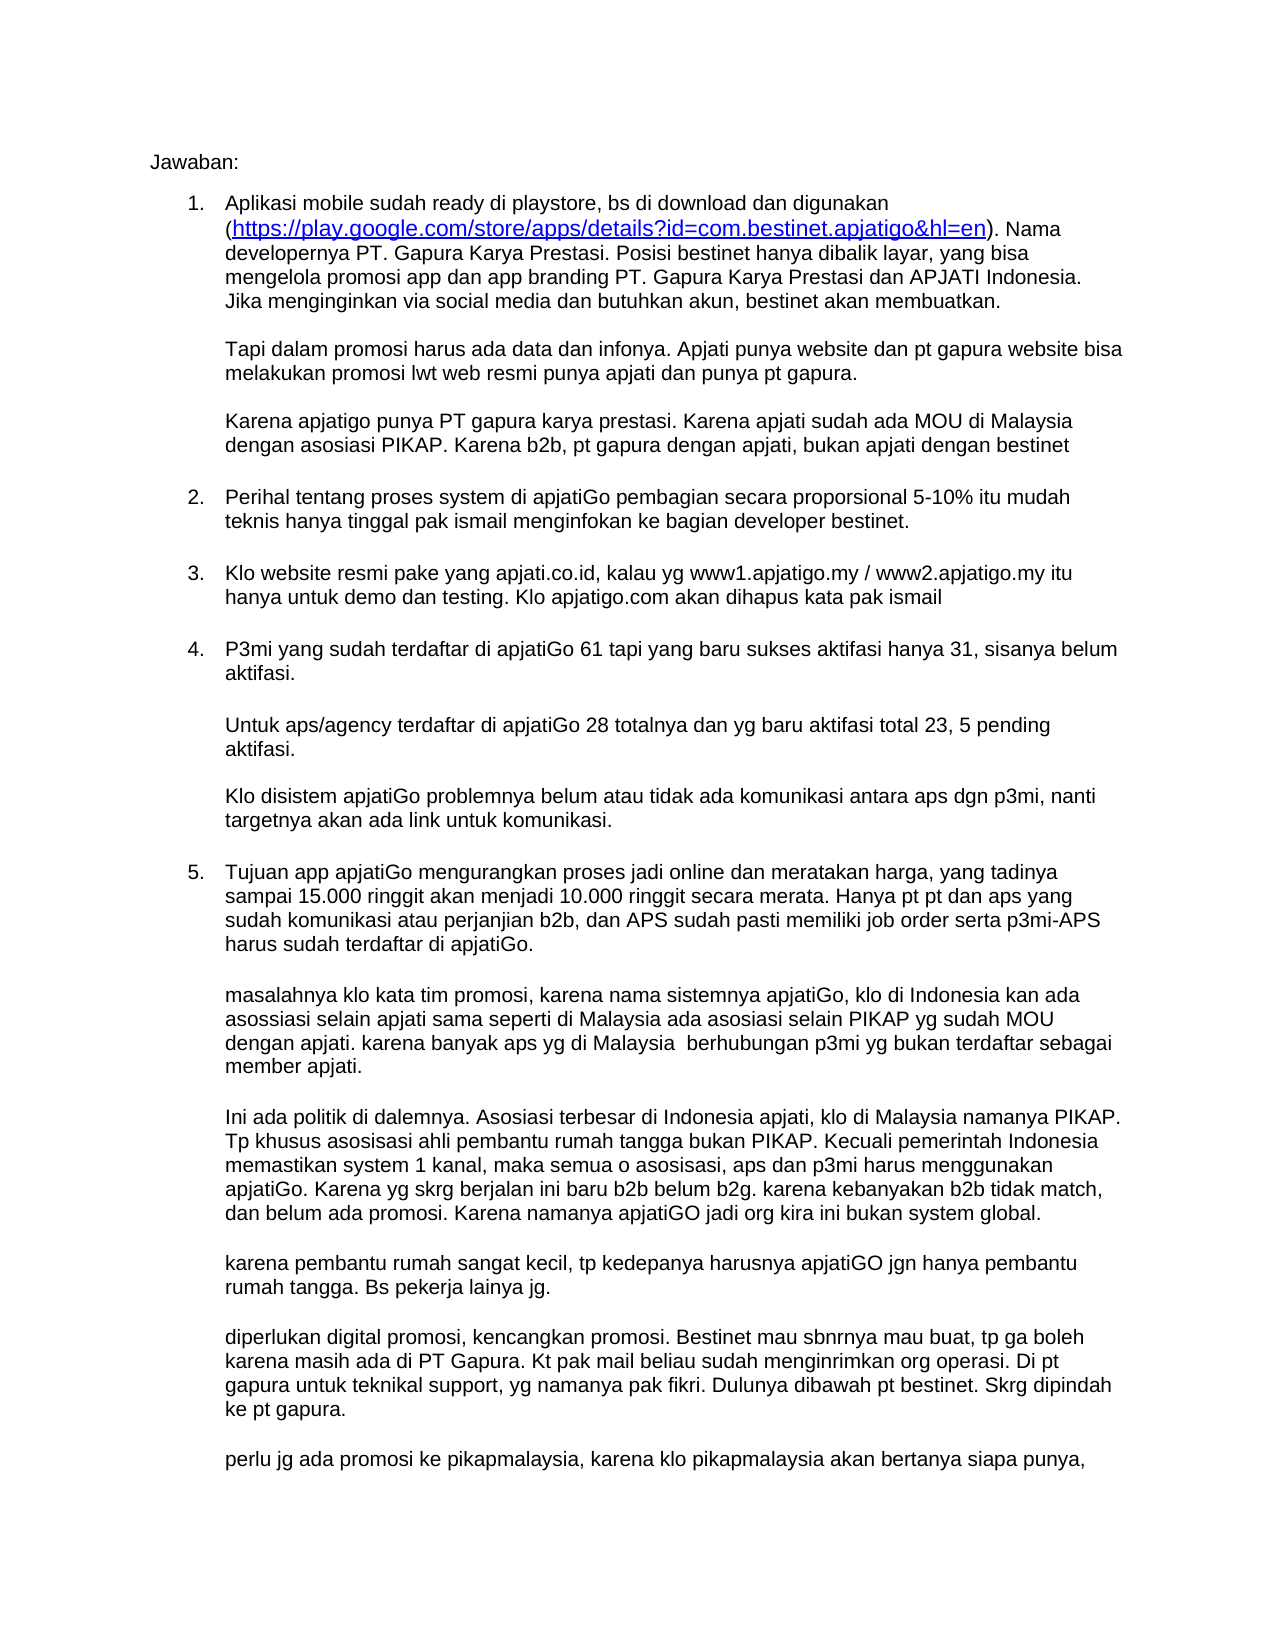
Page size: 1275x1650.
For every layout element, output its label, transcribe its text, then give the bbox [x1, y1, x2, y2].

list Aplikasi mobile sudah ready di playstore, bs di download dan digunakan (https://play.google.com/store/apps/details?id=com.bestinet.apjatigo&hl=en). Nama developernya PT. Gapura Karya Prestasi. Posisi bestinet hanya dibalik layar, yang bisa mengelola promosi app dan app branding PT. Gapura Karya Prestasi dan APJATI Indonesia. Jika menginginkan via social media dan butuhkan akun, bestinet akan membuatkan. [187, 191, 1125, 313]
list Klo website resmi pake yang apjati.co.id, kalau yg www1.apjatigo.my / www2.apjatigo.my itu hanya untuk demo dan testing. Klo apjatigo.com akan dihapus kata pak ismail [187, 561, 1125, 636]
text Jawaban: [150, 150, 1125, 174]
list Untuk aps/agency terdaftar di apjatiGo 28 totalnya dan yg baru aktifasi total 23, 5 pending aktifasi. [225, 712, 1125, 760]
list Tapi dalam promosi harus ada data dan infonya. Apjati punya website dan pt gapura website bisa melakukan promosi lwt web resmi punya apjati dan punya pt gapura. [225, 337, 1125, 385]
list Perihal tentang proses system di apjatiGo pembagian secara proporsional 5-10% itu mudah teknis hanya tinggal pak ismail menginfokan ke bagian developer bestinet. [187, 484, 1125, 561]
list Klo disistem apjatiGo problemnya belum atau tidak ada komunikasi antara aps dgn p3mi, nanti targetnya akan ada link untuk komunikasi. [225, 784, 1125, 860]
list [187, 860, 1125, 1471]
list P3mi yang sudah terdaftar di apjatiGo 61 tapi yang baru sukses aktifasi hanya 31, sisanya belum aktifasi. [187, 636, 1125, 712]
list Karena apjatigo punya PT gapura karya prestasi. Karena apjati sudah ada MOU di Malaysia dengan asosiasi PIKAP. Karena b2b, pt gapura dengan apjati, bukan apjati dengan bestinet [225, 409, 1125, 484]
